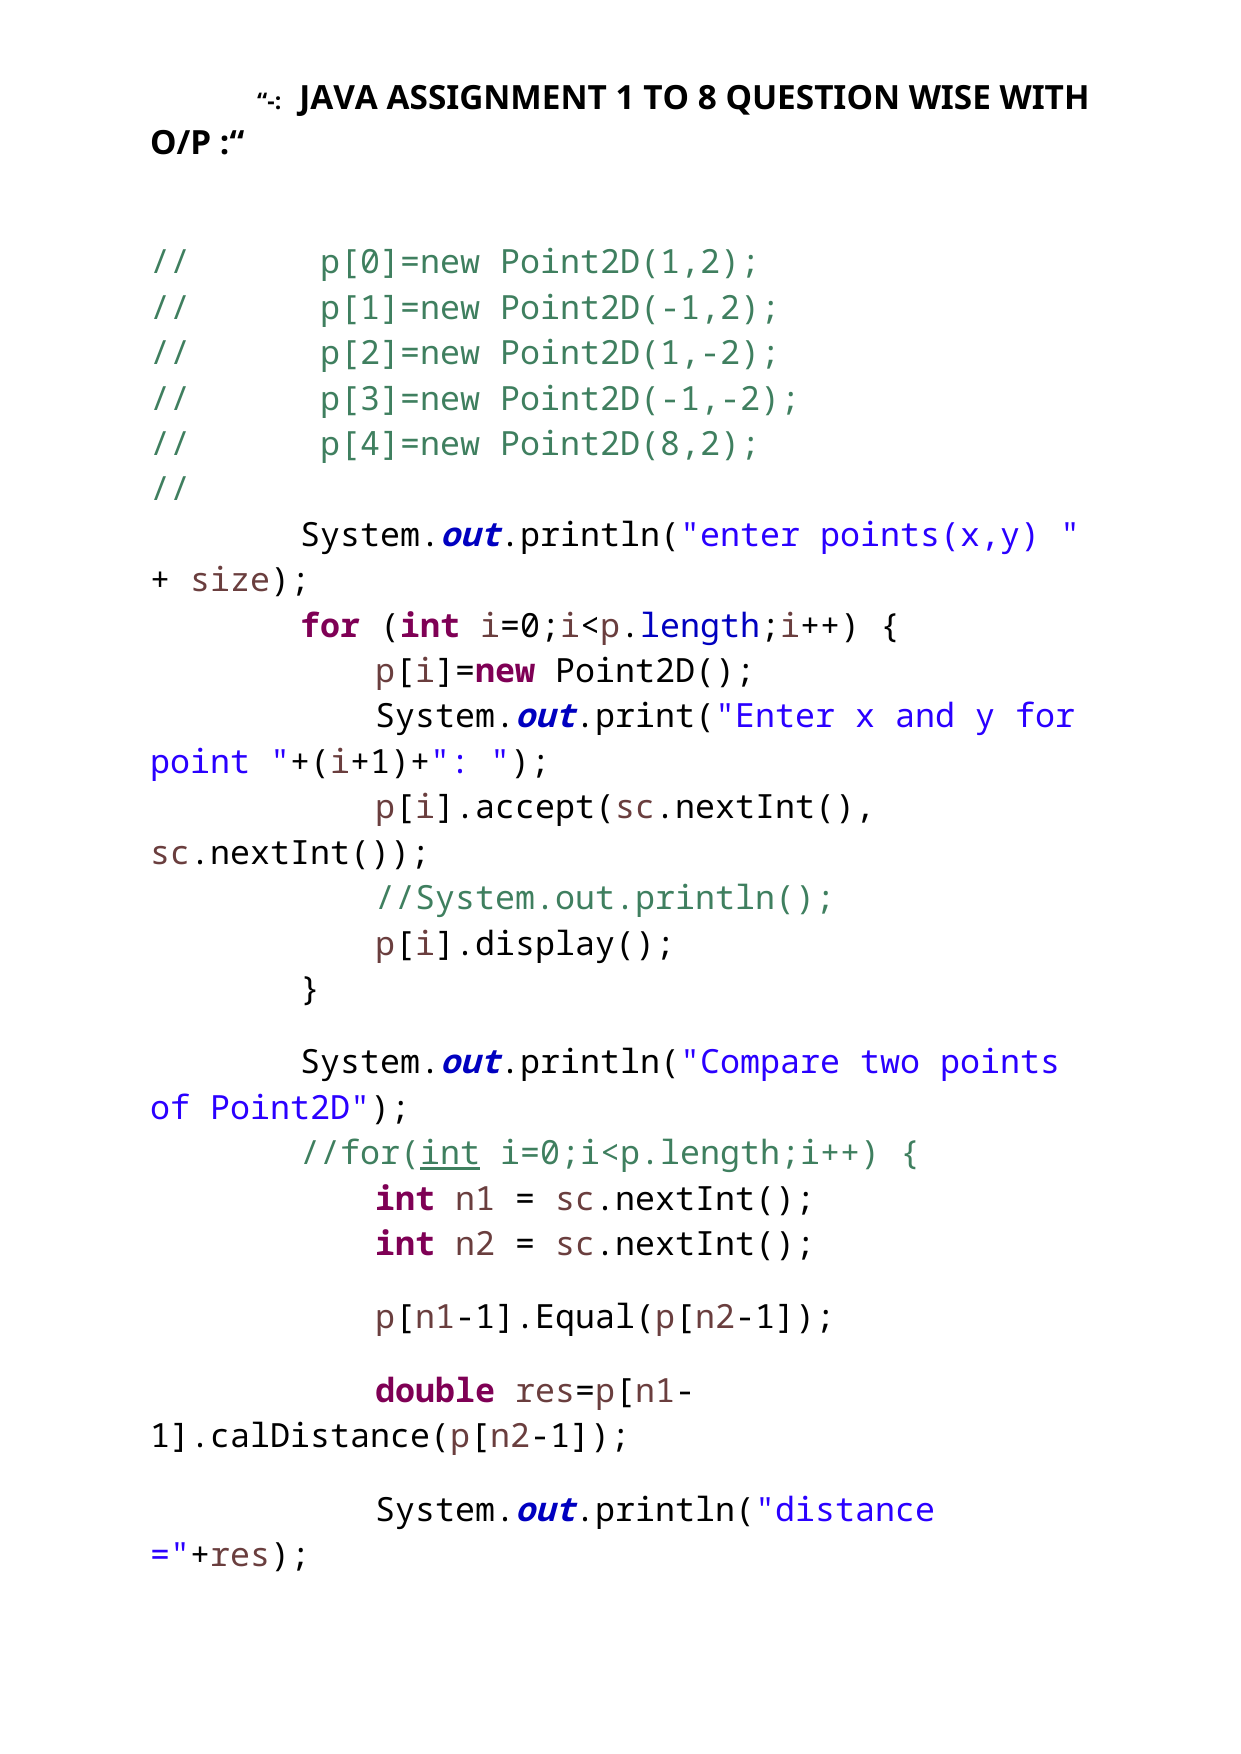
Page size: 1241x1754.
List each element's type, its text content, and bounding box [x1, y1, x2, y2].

text } [150, 965, 1090, 1010]
text p[i].accept(sc.nextInt(), sc.nextInt()); [150, 783, 1090, 874]
text //System.out.println(); [150, 874, 1090, 919]
text p[i]=new Point2D(); [150, 647, 1090, 692]
text p[i].display(); [150, 919, 1090, 965]
text // p[3]=new Point2D(-1,-2); [150, 374, 1090, 420]
text int n1 = sc.nextInt(); [150, 1174, 1090, 1220]
text System.out.print("Enter x and y for point "+(i+1)+": "); [150, 692, 1090, 783]
text //for(int i=0;i<p.length;i++) { [150, 1129, 1090, 1174]
text // p[0]=new Point2D(1,2); [150, 238, 1090, 283]
text for (int i=0;i<p.length;i++) { [150, 601, 1090, 647]
text // p[4]=new Point2D(8,2); [150, 420, 1090, 465]
text // p[2]=new Point2D(1,-2); [150, 329, 1090, 374]
text double res=p[n1-1].calDistance(p[n2-1]); [150, 1367, 1090, 1457]
text System.out.println("Compare two points of Point2D"); [150, 1038, 1090, 1129]
text System.out.println("distance ="+res); [150, 1486, 1090, 1576]
text int n2 = sc.nextInt(); [150, 1220, 1090, 1265]
text p[n1-1].Equal(p[n2-1]); [150, 1293, 1090, 1339]
text // [150, 465, 1090, 511]
text // p[1]=new Point2D(-1,2); [150, 283, 1090, 329]
text System.out.println("enter points(x,y) " + size); [150, 511, 1090, 601]
